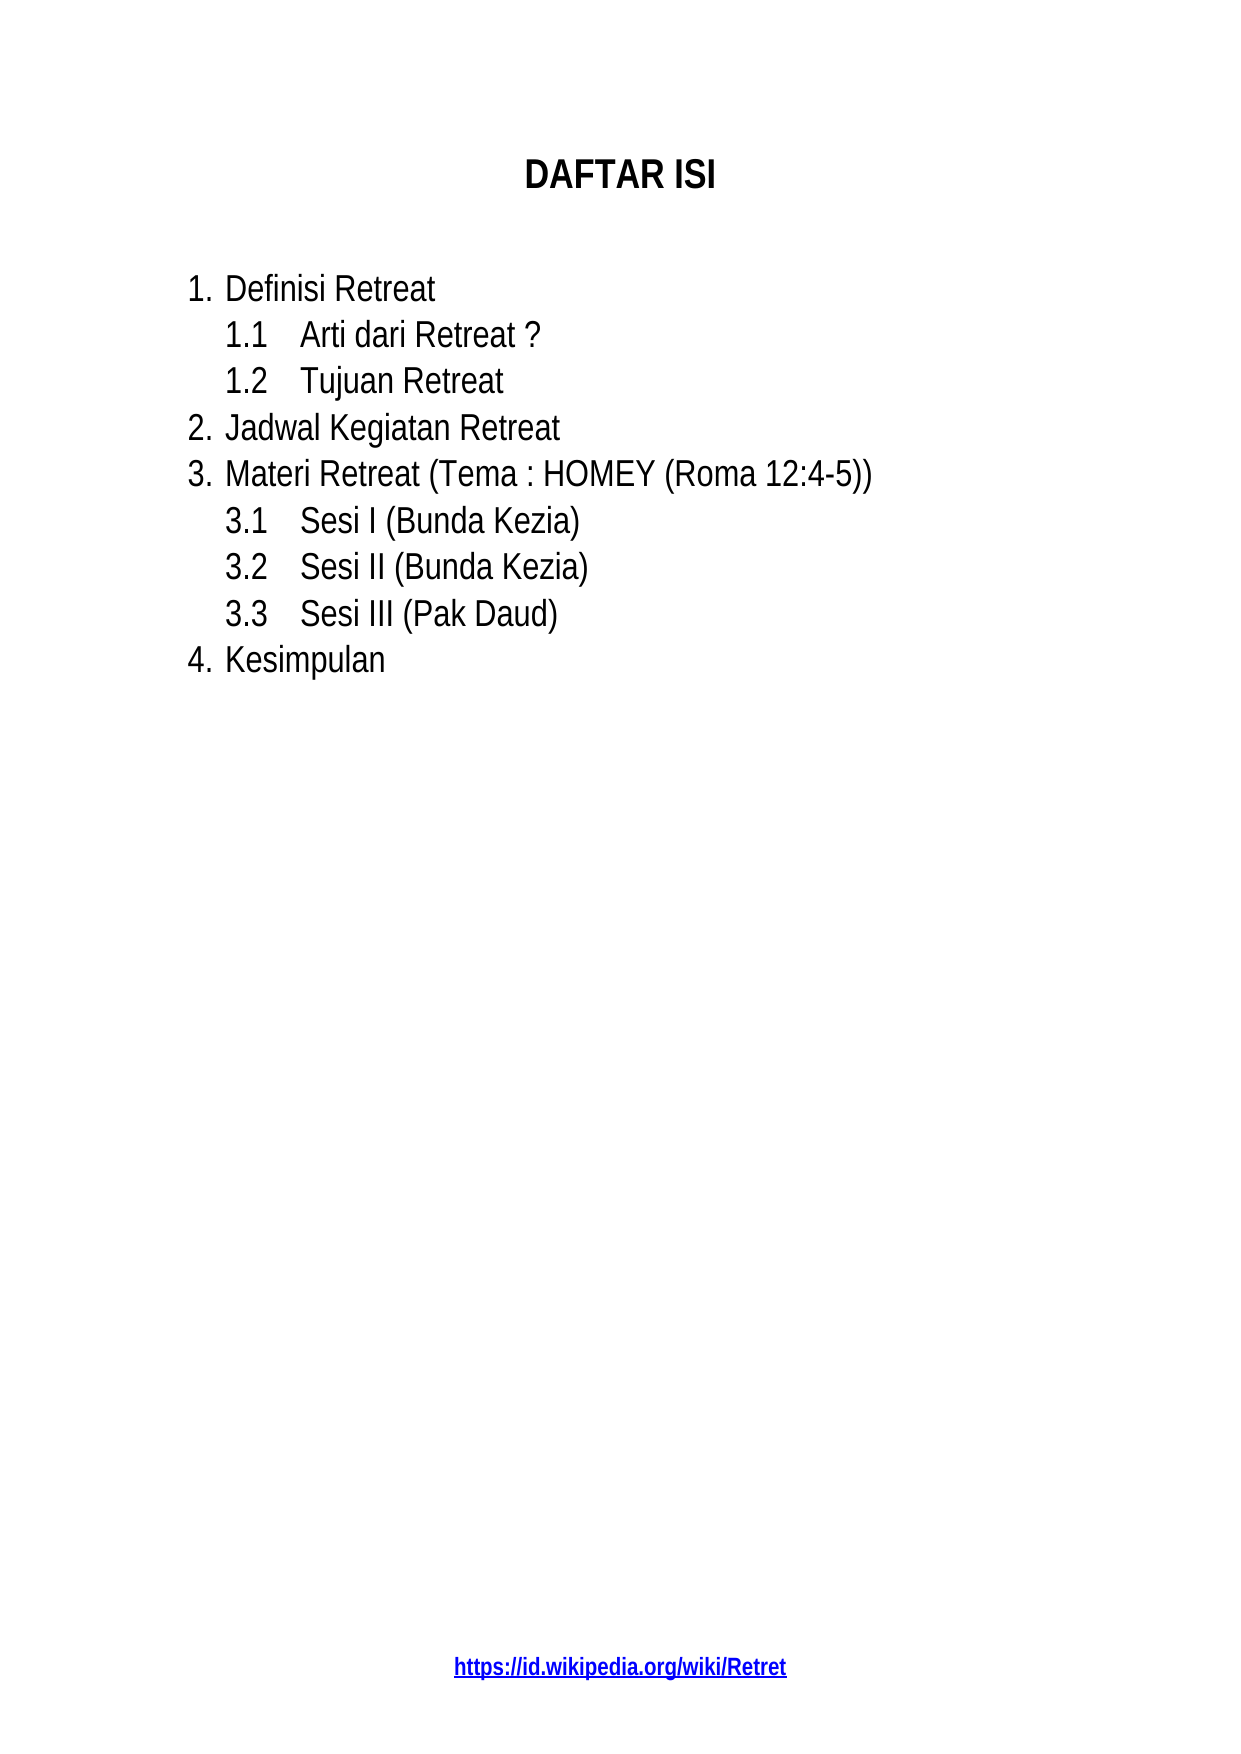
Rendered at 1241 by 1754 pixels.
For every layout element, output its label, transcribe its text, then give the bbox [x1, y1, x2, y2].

list Sesi III (Pak Daud) [225, 591, 1090, 634]
text DAFTAR ISI [150, 150, 1090, 198]
list Sesi II (Bunda Kezia) [225, 544, 1090, 588]
list Arti dari Retreat ? [225, 312, 1090, 355]
list Sesi I (Bunda Kezia) [225, 498, 1090, 541]
list Materi Retreat (Tema : HOMEY (Roma 12:4-5)) [187, 452, 1090, 495]
list Tujuan Retreat [225, 359, 1090, 402]
list Jadwal Kegiatan Retreat [187, 405, 1090, 448]
list Kesimpulan [187, 637, 1090, 681]
list Definisi Retreat [187, 266, 1090, 309]
